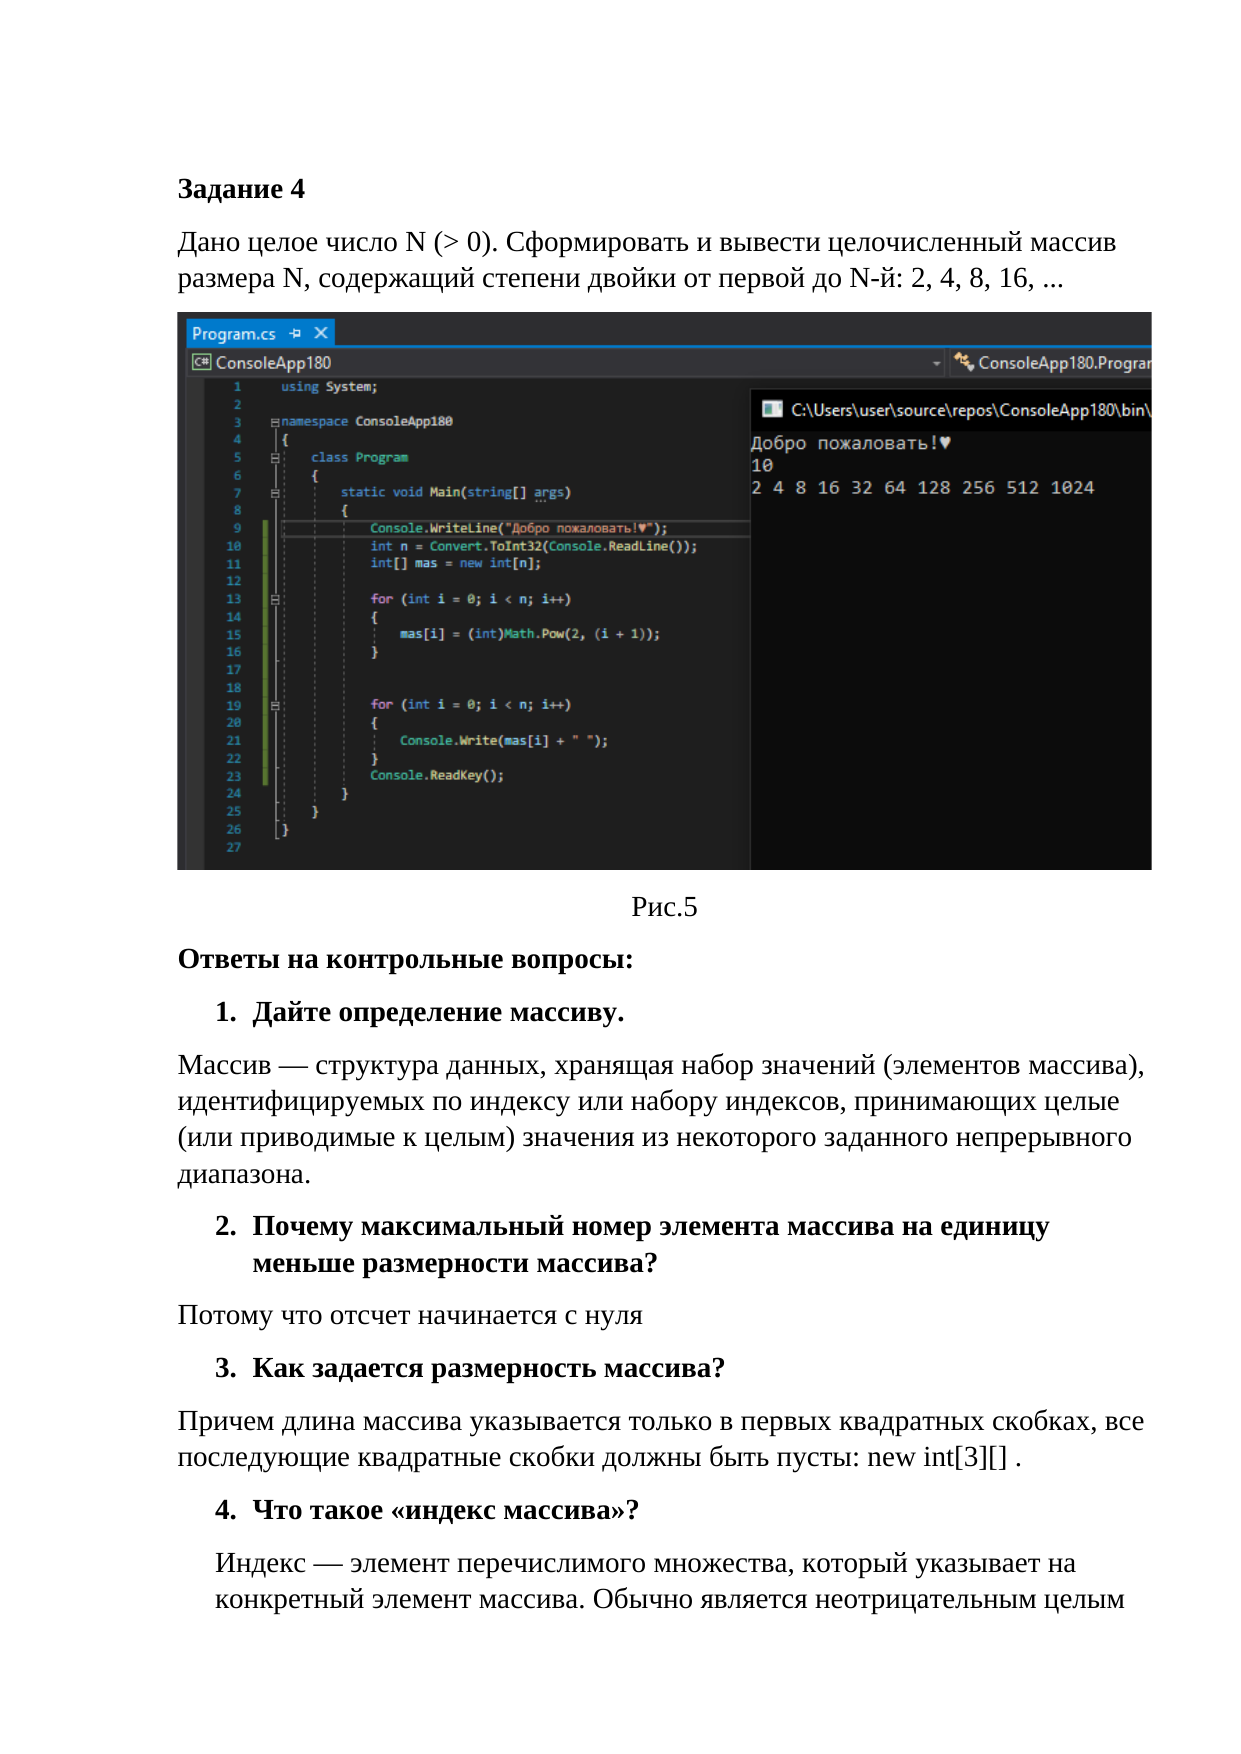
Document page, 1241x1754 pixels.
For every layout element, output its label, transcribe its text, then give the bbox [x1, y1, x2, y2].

text Рис.5 [177, 889, 1152, 922]
list Дайте определение массиву. [215, 994, 1152, 1028]
list Что такое «индекс массива»? [215, 1492, 1152, 1526]
text Дано целое число N (> 0). Сформировать и вывести целочисленный массив размера N, содержащий степени двойки от первой до N-й: 2, 4, 8, 16, ... [177, 224, 1152, 293]
text Массив — структура данных, хранящая набор значений (элементов массива), идентифицируемых по индексу или набору индексов, принимающих целые (или приводимые к целым) значения из некоторого заданного непрерывного диапазона. [177, 1047, 1152, 1189]
list Почему максимальный номер элемента массива на единицу меньше размерности массива? [215, 1208, 1152, 1278]
text Потому что отсчет начинается с нуля [177, 1297, 1152, 1331]
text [215, 1545, 1152, 1614]
text Ответы на контрольные вопросы: [177, 942, 1152, 975]
text Причем длина массива указывается только в первых квадратных скобках, все последующие квадратные скобки должны быть пусты: new int[3][] . [177, 1403, 1152, 1473]
text Задание 4 [177, 171, 1152, 204]
list Как задается размерность массива? [215, 1350, 1152, 1384]
picture [177, 312, 1152, 870]
